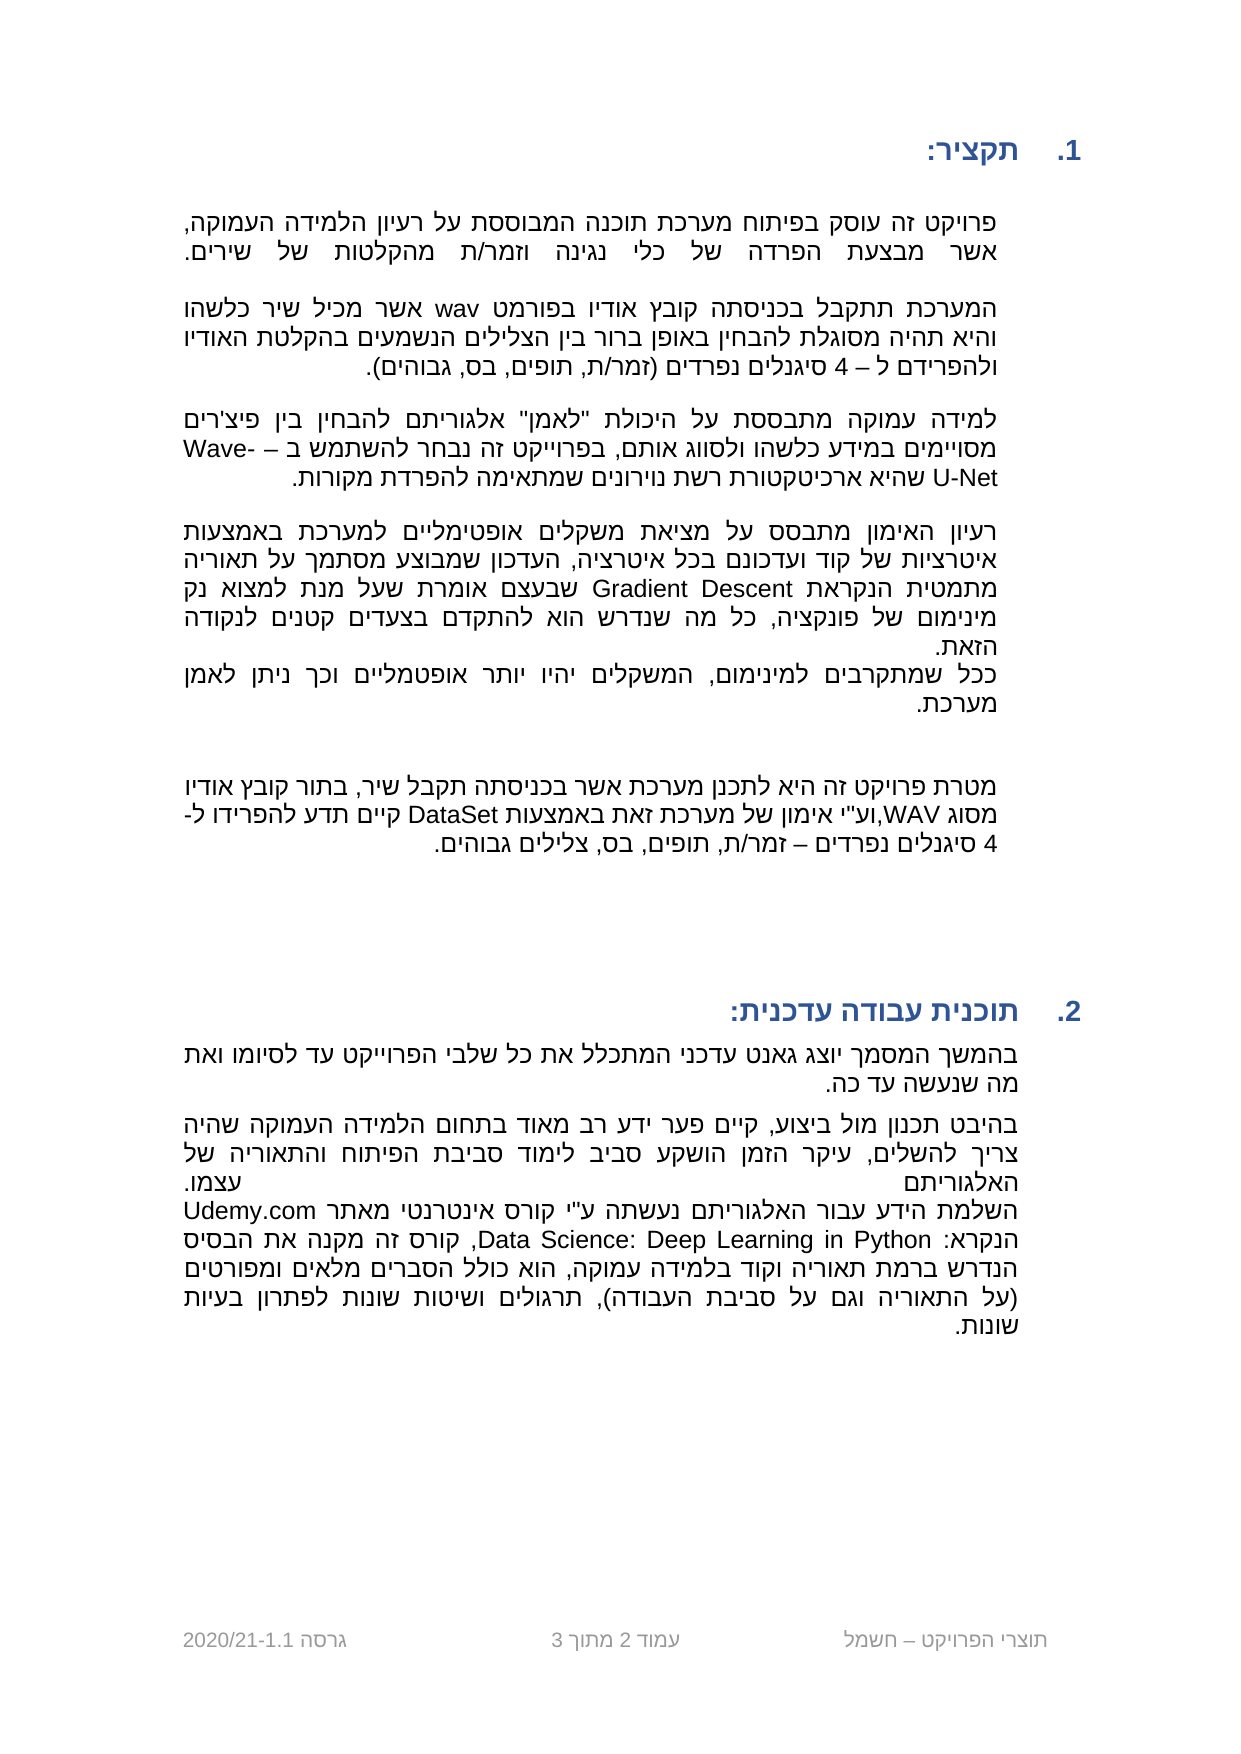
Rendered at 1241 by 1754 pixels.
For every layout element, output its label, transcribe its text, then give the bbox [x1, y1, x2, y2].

text למידה עמוקה מתבססת על היכולת "לאמן" אלגוריתם להבחין בין פיצ'רים מסויימים במידע כלשהו ולסווג אותם, בפרוייקט זה נבחר להשתמש ב – Wave-U-Net שהיא ארכיטקטורת רשת נוירונים שמתאימה להפרדת מקורות. [183, 405, 998, 491]
text פרויקט זה עוסק בפיתוח מערכת תוכנה המבוססת על רעיון הלמידה העמוקה, אשר מבצעת הפרדה של כלי נגינה וזמר/ת מהקלטות של שירים. [183, 179, 998, 294]
list בהיבט תכנון מול ביצוע, קיים פער ידע רב מאוד בתחום הלמידה העמוקה שהיה צריך להשלים, עיקר הזמן הושקע סביב לימוד סביבת הפיתוח והתאוריה של האלגוריתם עצמו. השלמת הידע עבור האלגוריתם נעשתה ע"י קורס אינטרנטי מאתר Udemy.com הנקרא: Data Science: Deep Learning in Python, קורס זה מקנה את הבסיס הנדרש ברמת תאוריה וקוד בלמידה עמוקה, הוא כולל הסברים מלאים ומפורטים (על התאוריה וגם על סביבת העבודה), תרגולים ושיטות שונות לפתרון בעיות שונות. [183, 1110, 1019, 1340]
text המערכת תתקבל בכניסתה קובץ אודיו בפורמט wav אשר מכיל שיר כלשהו והיא תהיה מסוגלת להבחין באופן ברור בין הצלילים הנשמעים בהקלטת האודיו ולהפרידם ל – 4 סיגנלים נפרדים (זמר/ת, תופים, בס, גבוהים). [183, 294, 998, 380]
list תוכנית עבודה עדכנית: [183, 994, 1057, 1027]
list בהמשך המסמך יוצג גאנט עדכני המתכלל את כל שלבי הפרוייקט עד לסיומו ואת מה שנעשה עד כה. [183, 1040, 1019, 1097]
text מטרת פרויקט זה היא לתכנן מערכת אשר בכניסתה תקבל שיר, בתור קובץ אודיו מסוג WAV,וע"י אימון של מערכת זאת באמצעות DataSet קיים תדע להפרידו ל-4 סיגנלים נפרדים – זמר/ת, תופים, בס, צלילים גבוהים. [183, 771, 998, 858]
list תקציר: [183, 133, 1057, 166]
text רעיון האימון מתבסס על מציאת משקלים אופטימליים למערכת באמצעות איטרציות של קוד ועדכונם בכל איטרציה, העדכון שמבוצע מסתמך על תאוריה מתמטית הנקראת Gradient Descent שבעצם אומרת שעל מנת למצוא נק מינימום של פונקציה, כל מה שנדרש הוא להתקדם בצעדים קטנים לנקודה הזאת. ככל שמתקרבים למינימום, המשקלים יהיו יותר אופטמליים וכך ניתן לאמן מערכת. [183, 516, 998, 718]
